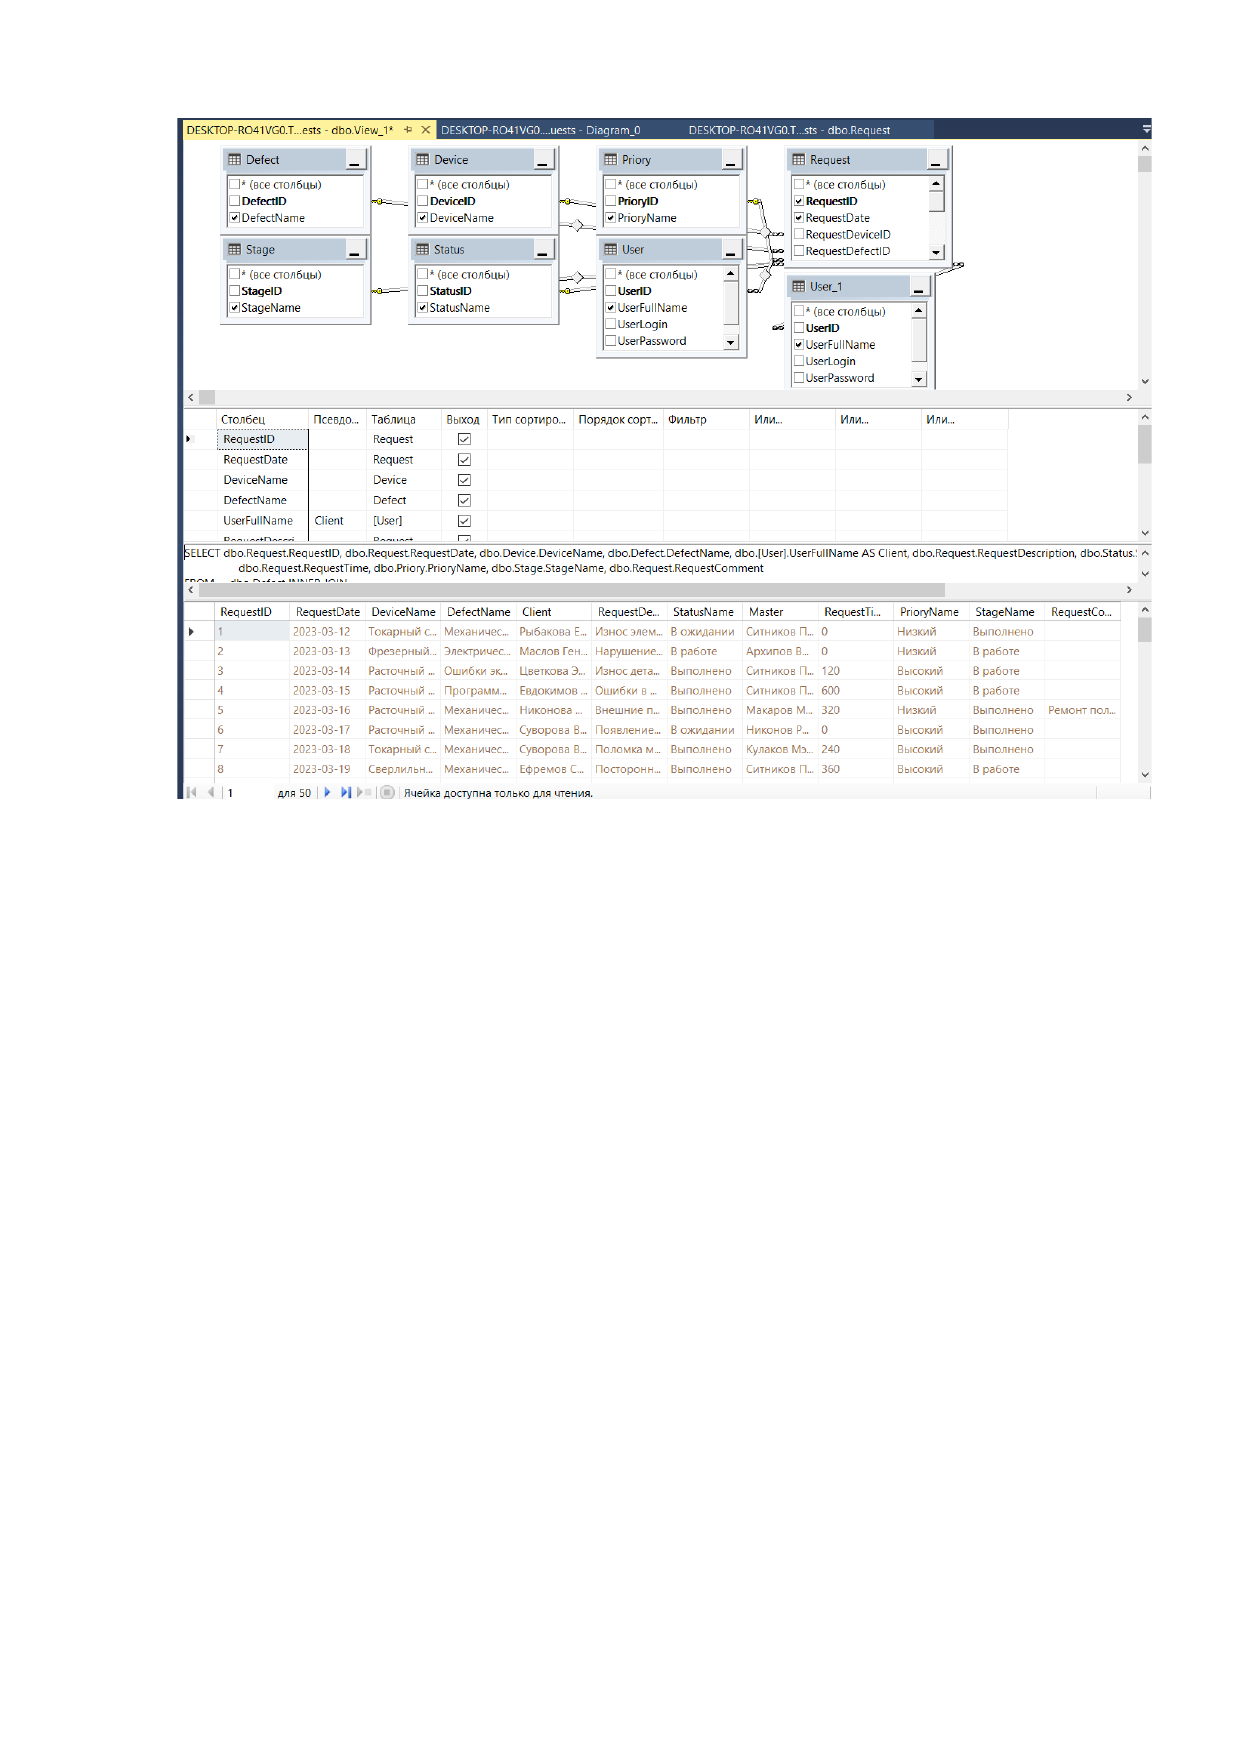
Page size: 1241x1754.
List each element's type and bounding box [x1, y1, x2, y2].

picture [177, 118, 1152, 799]
